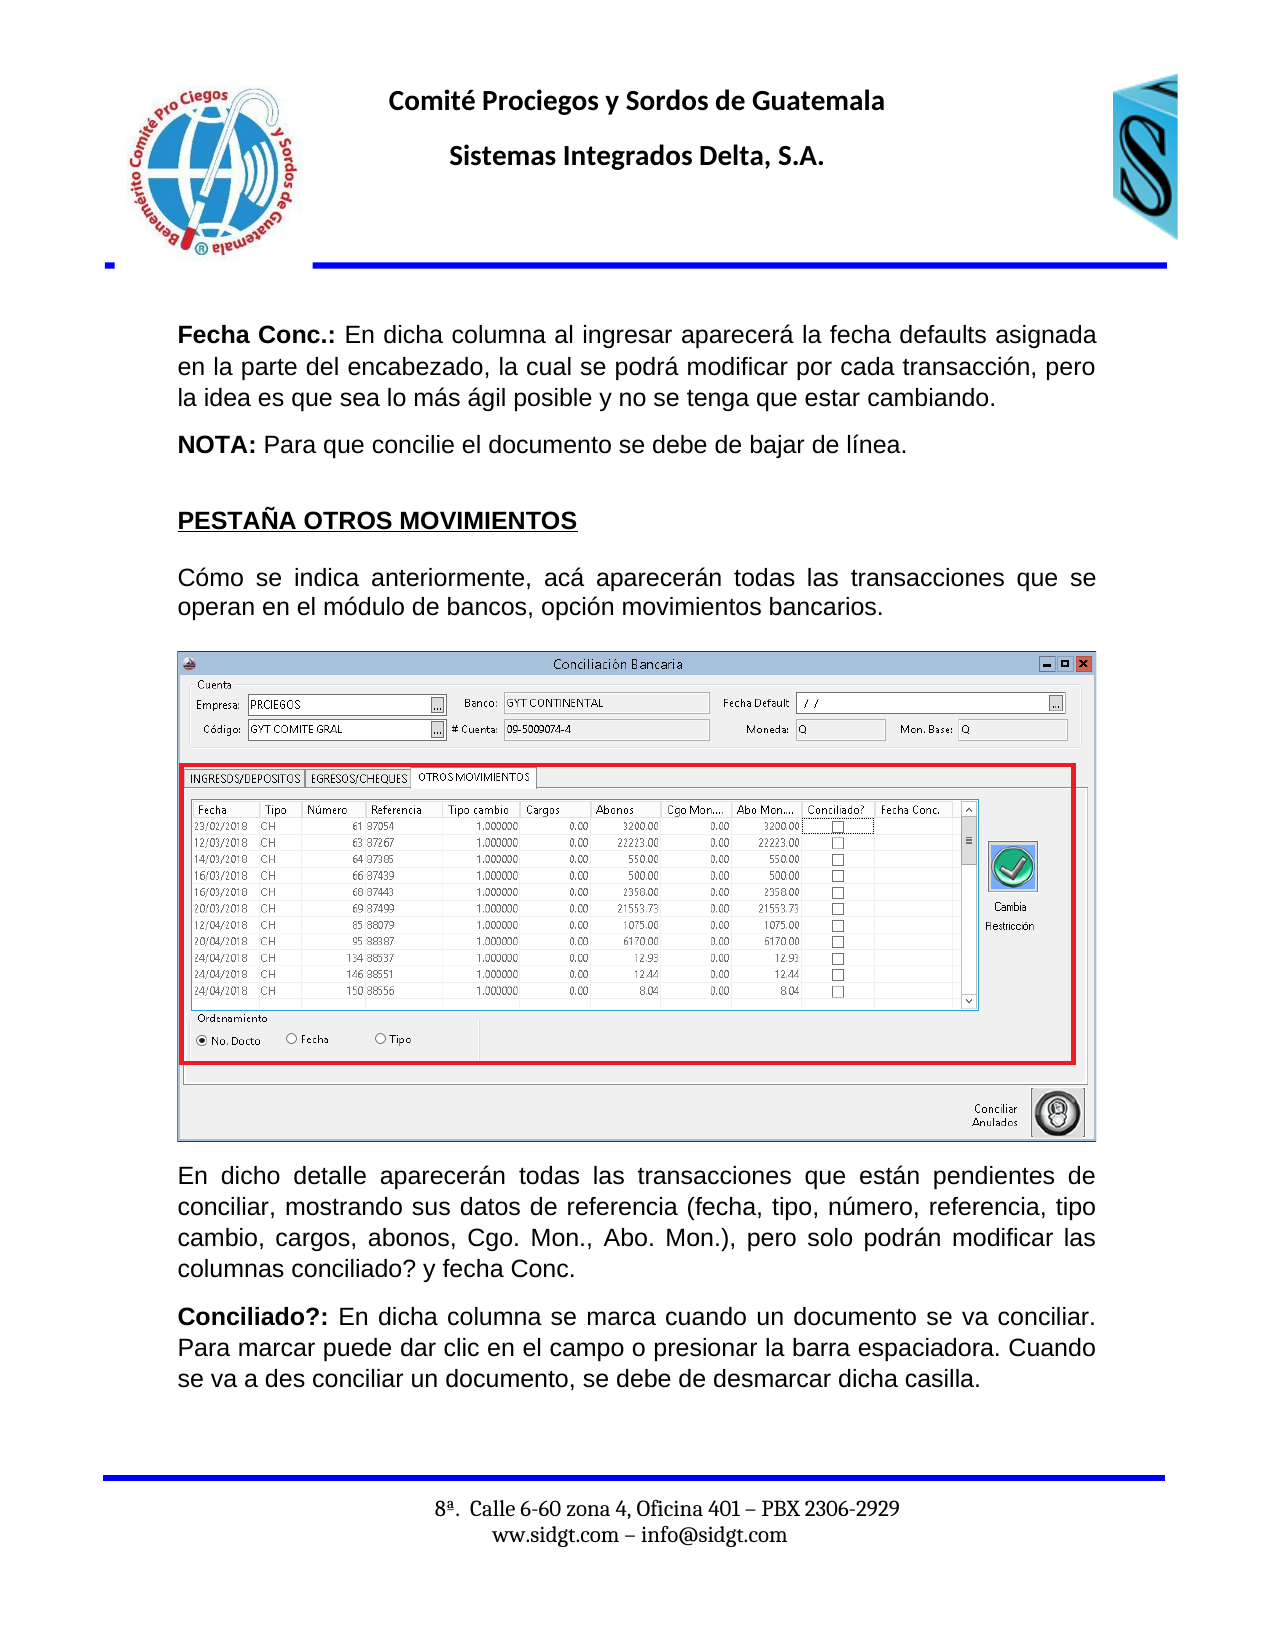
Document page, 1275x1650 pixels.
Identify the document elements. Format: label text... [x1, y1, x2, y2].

text En dicho detalle aparecerán todas las transacciones que están pendientes de conciliar, mostrando sus datos de referencia (fecha, tipo, número, referencia, tipo cambio, cargos, abonos, Cgo. Mon., Abo. Mon.), pero solo podrán modificar las columnas conciliado? y fecha Conc. [177, 1161, 1098, 1283]
text Cómo se indica anteriormente, acá aparecerán todas las transacciones que se operan en el módulo de bancos, opción movimientos bancarios. [177, 563, 1098, 621]
text Conciliado?: En dicha columna se marca cuando un documento se va conciliar. Para marcar puede dar clic en el campo o presionar la barra espaciadora. Cuando se va a des conciliar un documento, se debe de desmarcar dicha casilla. [177, 1302, 1098, 1392]
picture [177, 649, 1097, 1142]
picture [1113, 73, 1178, 245]
text PESTAÑA OTROS MOVIMIENTOS [177, 506, 1098, 535]
picture [114, 73, 313, 272]
text NOTA: Para que concilie el documento se debe de bajar de línea. [177, 430, 1098, 459]
text Fecha Conc.: En dicha columna al ingresar aparecerá la fecha defaults asignada en la parte del encabezado, la cual se podrá modificar por cada transacción, pero la idea es que sea lo más ágil posible y no se tenga que estar cambiando. [177, 320, 1098, 411]
